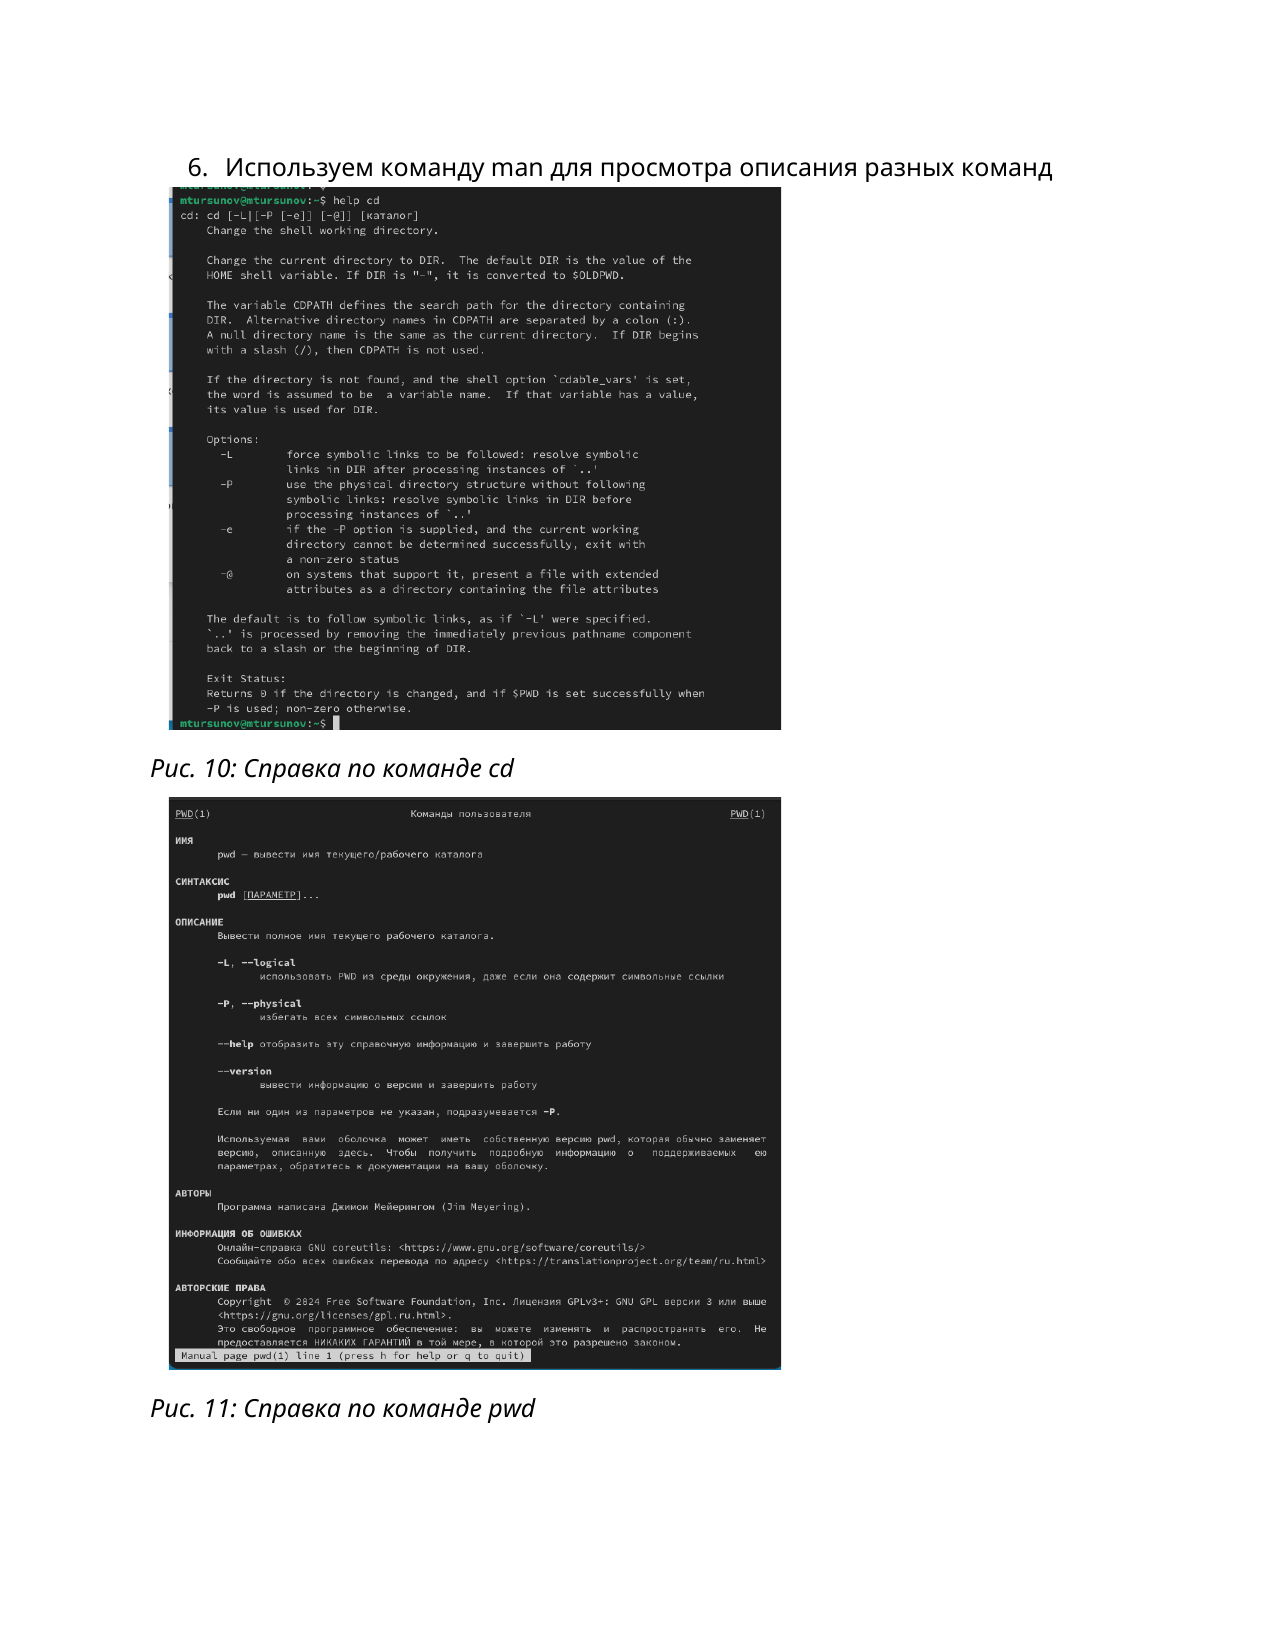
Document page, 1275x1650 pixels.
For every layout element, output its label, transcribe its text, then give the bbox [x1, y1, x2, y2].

text Рис. 11: Справка по команде pwd [150, 1391, 1125, 1425]
picture [168, 797, 782, 1370]
text Рис. 10: Справка по команде cd [150, 751, 1125, 785]
list Используем команду man для просмотра описания разных команд [187, 150, 1125, 184]
picture [168, 187, 782, 730]
